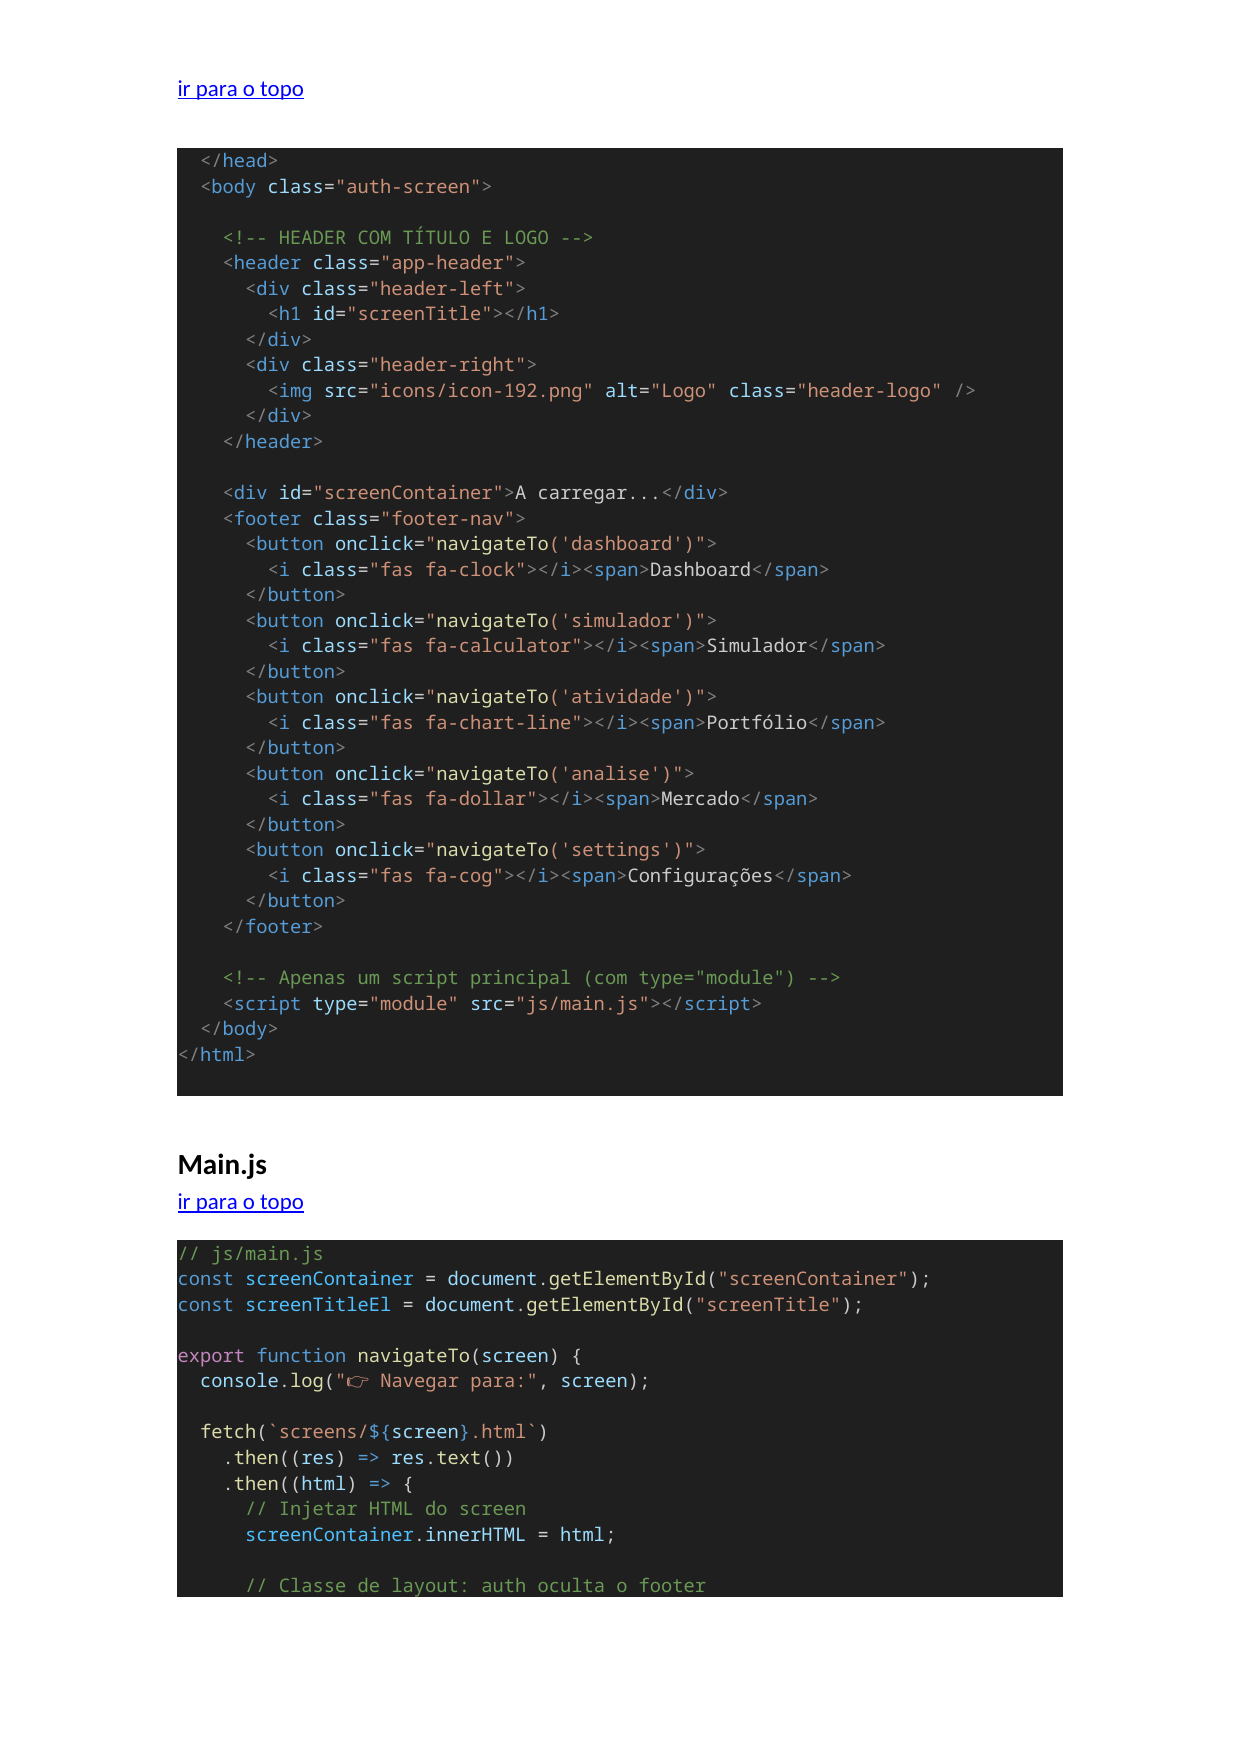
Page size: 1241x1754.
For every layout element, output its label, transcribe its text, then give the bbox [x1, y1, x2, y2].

subtitle Main.js [177, 1146, 1063, 1182]
text </div> [177, 326, 1063, 352]
text <button onclick="navigateTo('atividade')"> [177, 683, 1063, 709]
text <!-- HEADER COM TÍTULO E LOGO --> [177, 224, 1063, 250]
text <footer class="footer-nav"> [177, 505, 1063, 530]
text <i class="fas fa-chart-line"></i><span>Portfólio</span> [177, 709, 1063, 734]
text </button> [177, 658, 1063, 683]
text </head> [177, 148, 1063, 173]
text </button> [177, 888, 1063, 913]
text <i class="fas fa-calculator"></i><span>Simulador</span> [177, 632, 1063, 658]
text </header> [177, 428, 1063, 454]
text <i class="fas fa-clock"></i><span>Dashboard</span> [177, 556, 1063, 581]
text </html> [177, 1041, 1063, 1066]
text </button> [177, 581, 1063, 607]
text screenContainer.innerHTML = html; [177, 1521, 1063, 1546]
text // Injetar HTML do screen [177, 1495, 1063, 1521]
text fetch(`screens/${screen}.html`) [177, 1419, 1063, 1444]
text <header class="app-header"> [177, 250, 1063, 275]
text <div id="screenContainer">A carregar...</div> [177, 479, 1063, 505]
text </button> [177, 811, 1063, 837]
text ir para o topo [177, 1187, 1063, 1215]
text <button onclick="navigateTo('analise')"> [177, 760, 1063, 786]
text <div class="header-right"> [177, 352, 1063, 377]
text console.log("👉 Navegar para:", screen); [177, 1368, 1063, 1393]
text const screenContainer = document.getElementById("screenContainer"); [177, 1266, 1063, 1291]
text </body> [177, 1015, 1063, 1041]
text export function navigateTo(screen) { [177, 1342, 1063, 1368]
text <body class="auth-screen"> [177, 173, 1063, 199]
text const screenTitleEl = document.getElementById("screenTitle"); [177, 1291, 1063, 1317]
text <img src="icons/icon-192.png" alt="Logo" class="header-logo" /> [177, 377, 1063, 403]
text // js/main.js [177, 1240, 1063, 1266]
text // Classe de layout: auth oculta o footer [177, 1572, 1063, 1597]
text <h1 id="screenTitle"></h1> [177, 301, 1063, 326]
text <!-- Apenas um script principal (com type="module") --> [177, 964, 1063, 990]
text <button onclick="navigateTo('simulador')"> [177, 607, 1063, 632]
text </button> [177, 734, 1063, 760]
text .then((res) => res.text()) [177, 1444, 1063, 1470]
text .then((html) => { [177, 1470, 1063, 1495]
text <i class="fas fa-cog"></i><span>Configurações</span> [177, 862, 1063, 888]
text </div> [177, 403, 1063, 428]
text <button onclick="navigateTo('settings')"> [177, 837, 1063, 862]
text <button onclick="navigateTo('dashboard')"> [177, 530, 1063, 556]
text <div class="header-left"> [177, 275, 1063, 301]
text </footer> [177, 913, 1063, 939]
text <script type="module" src="js/main.js"></script> [177, 990, 1063, 1015]
text <i class="fas fa-dollar"></i><span>Mercado</span> [177, 786, 1063, 811]
